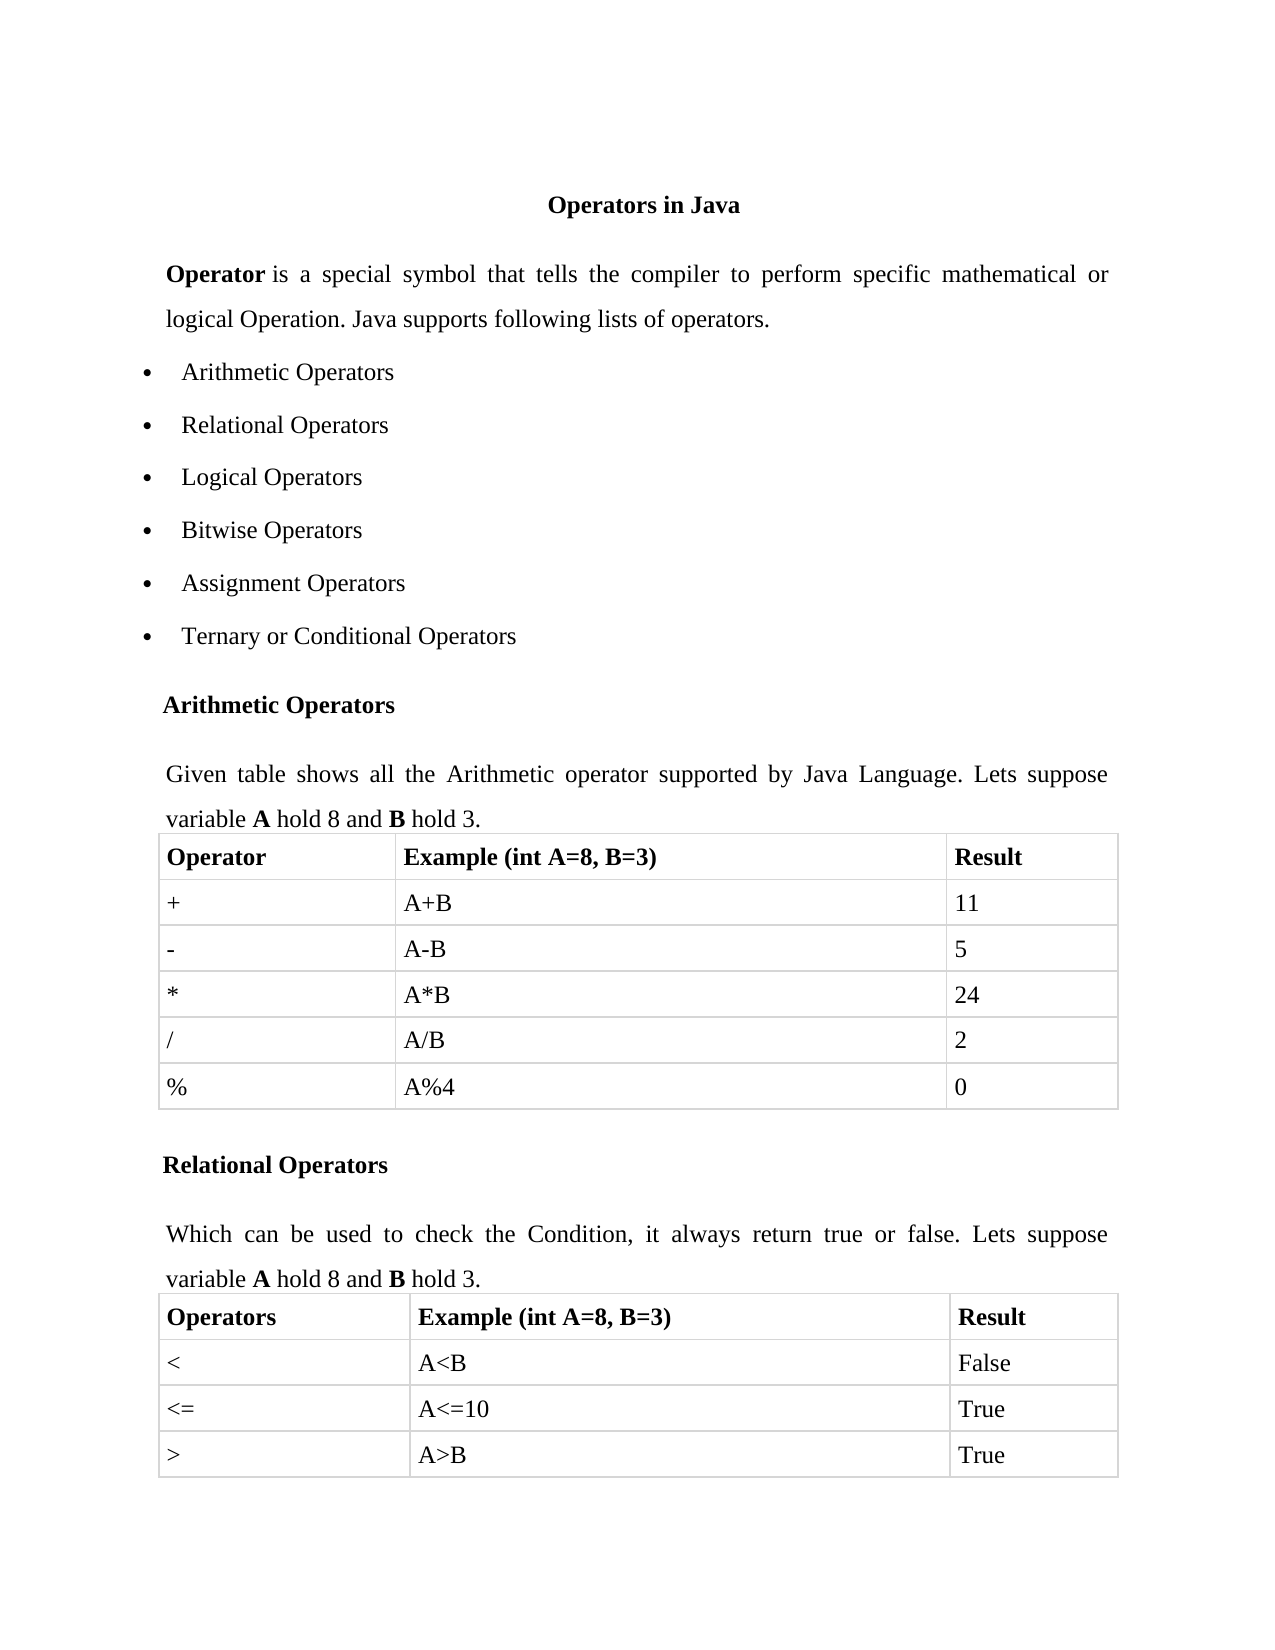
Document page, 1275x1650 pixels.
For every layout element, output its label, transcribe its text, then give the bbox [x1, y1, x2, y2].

list Relational Operators [144, 393, 1094, 438]
table_cell False [951, 1340, 1117, 1384]
list Arithmetic Operators [144, 341, 1094, 386]
table_header Example (int A=8, B=3) [411, 1294, 949, 1338]
text Operator is a special symbol that tells the compiler to perform specific mathematical or logical Operation. Java supports following lists of operators. [166, 243, 1109, 333]
table_cell > [160, 1432, 409, 1476]
text Which can be used to check the Condition, it always return true or false. Lets suppose variable A hold 8 and B hold 3. [166, 1202, 1109, 1292]
table_cell 24 [947, 972, 1117, 1016]
table_cell A%4 [396, 1064, 946, 1108]
table_cell <= [160, 1386, 409, 1430]
list Assignment Operators [144, 552, 1094, 597]
text Operators in Java [162, 191, 1125, 219]
table_cell A<B [411, 1340, 949, 1384]
table_cell A<=10 [411, 1386, 949, 1430]
table_cell 2 [947, 1018, 1117, 1062]
text Given table shows all the Arithmetic operator supported by Java Language. Lets suppose variable A hold 8 and B hold 3. [166, 742, 1109, 832]
table_cell * [160, 972, 395, 1016]
table_cell < [160, 1340, 409, 1384]
table_header Example (int A=8, B=3) [396, 834, 946, 878]
table_cell % [160, 1064, 395, 1108]
table_cell 5 [947, 926, 1117, 970]
table_header Operators [160, 1294, 409, 1338]
text Relational Operators [162, 1150, 1125, 1179]
table_cell 11 [947, 880, 1117, 924]
table_cell True [951, 1432, 1117, 1476]
table_cell A-B [396, 926, 946, 970]
list Logical Operators [144, 446, 1094, 491]
table_header Result [951, 1294, 1117, 1338]
table_cell A>B [411, 1432, 949, 1476]
text Arithmetic Operators [162, 690, 1125, 719]
table_cell A+B [396, 880, 946, 924]
list Ternary or Conditional Operators [144, 605, 1094, 650]
table_cell A*B [396, 972, 946, 1016]
table_cell 0 [947, 1064, 1117, 1108]
table_header Operator [160, 834, 395, 878]
table_header Result [947, 834, 1117, 878]
table_cell - [160, 926, 395, 970]
table_cell + [160, 880, 395, 924]
list Bitwise Operators [144, 499, 1094, 544]
table_cell A/B [396, 1018, 946, 1062]
table_cell / [160, 1018, 395, 1062]
table_cell True [951, 1386, 1117, 1430]
